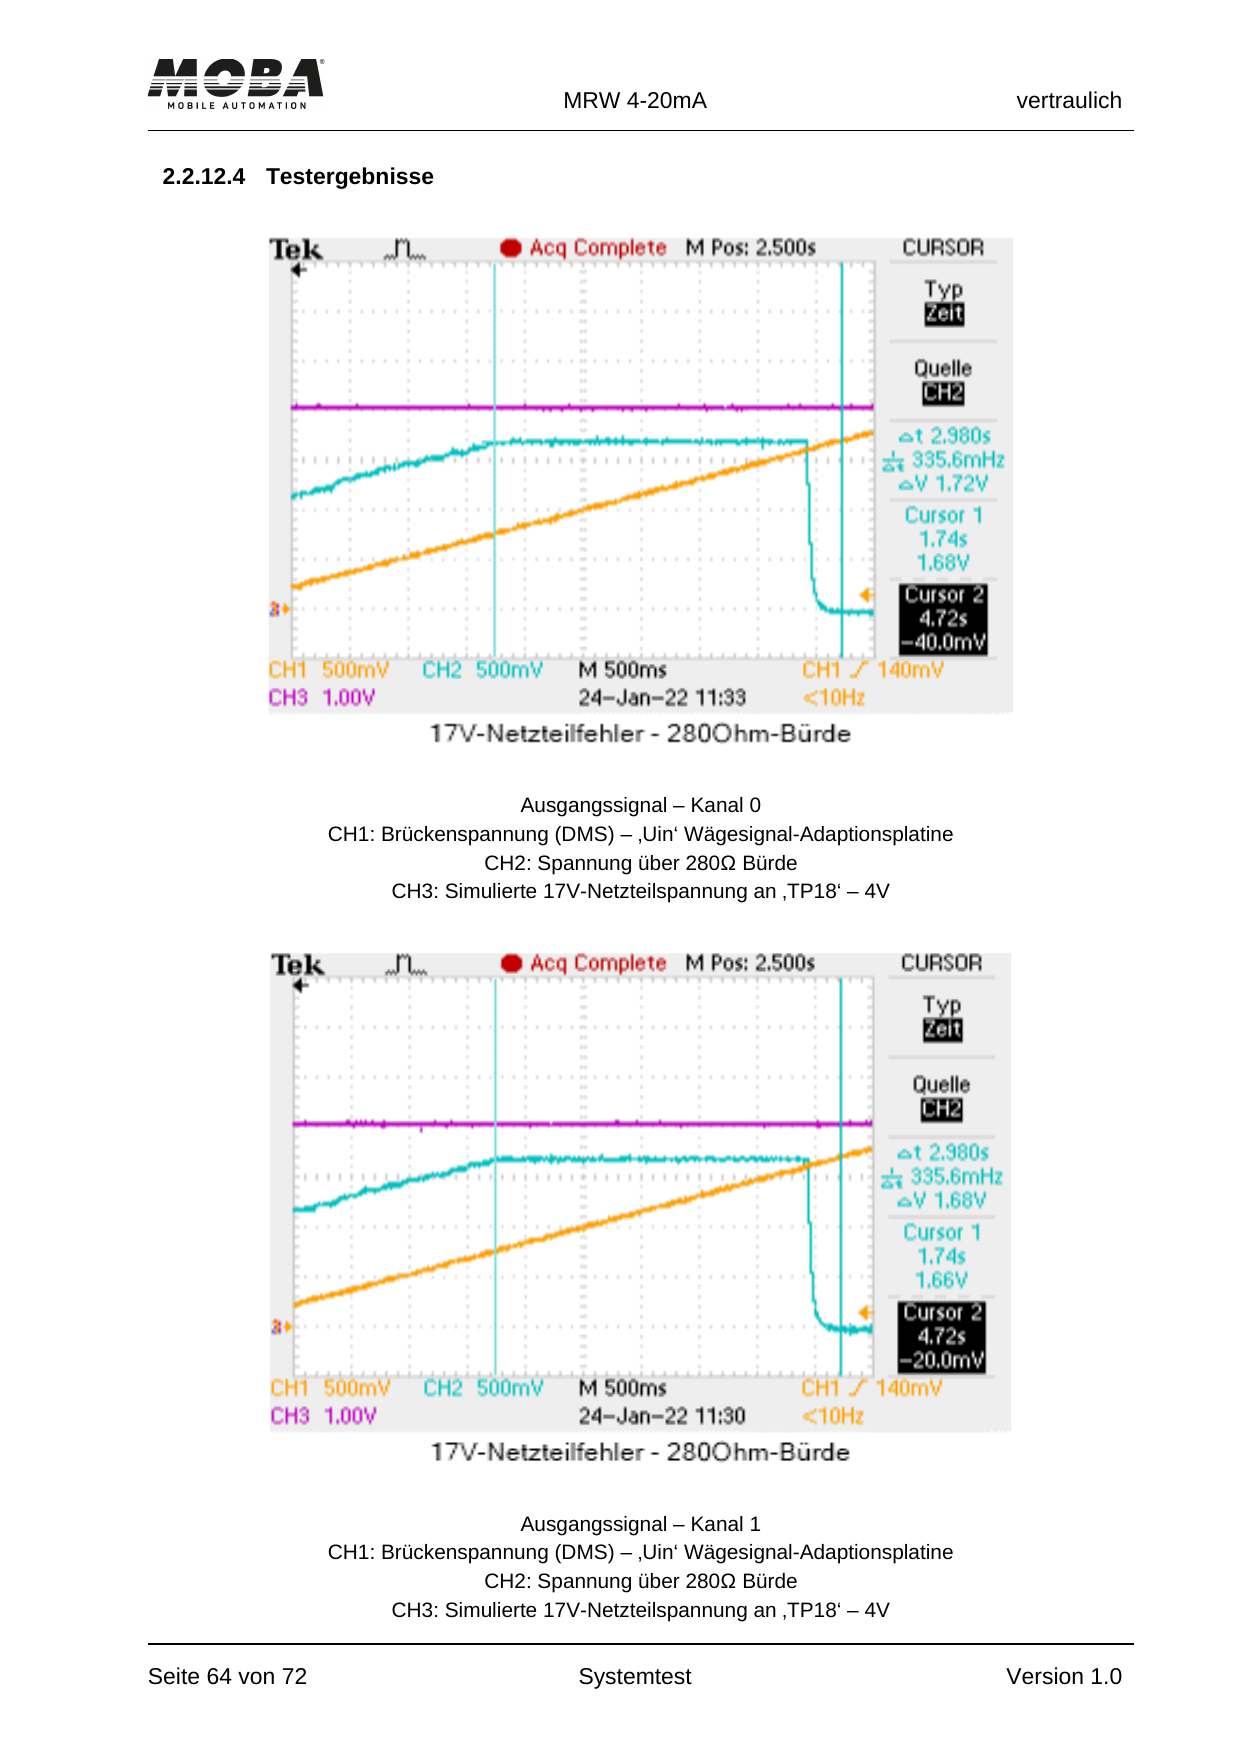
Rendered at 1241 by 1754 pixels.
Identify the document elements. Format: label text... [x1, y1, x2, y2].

picture [268, 193, 1014, 788]
subtitle Testergebnisse [162, 163, 1134, 189]
text Ausgangssignal – Kanal 1 CH1: Brückenspannung (DMS) – ‚Uin‘ Wägesignal-Adaptionsplatine [148, 1511, 1134, 1564]
text CH3: Simulierte 17V-Netzteilspannung an ‚TP18‘ – 4V [148, 879, 1134, 903]
text CH3: Simulierte 17V-Netzteilspannung an ‚TP18‘ – 4V [148, 1598, 1134, 1622]
picture [270, 908, 1012, 1507]
text CH2: Spannung über 280Ω Bürde [148, 1569, 1134, 1593]
text Ausgangssignal – Kanal 0 CH1: Brückenspannung (DMS) – ‚Uin‘ Wägesignal-Adaptionsplatine [148, 793, 1134, 846]
text CH2: Spannung über 280Ω Bürde [148, 851, 1134, 874]
picture [147, 59, 325, 109]
